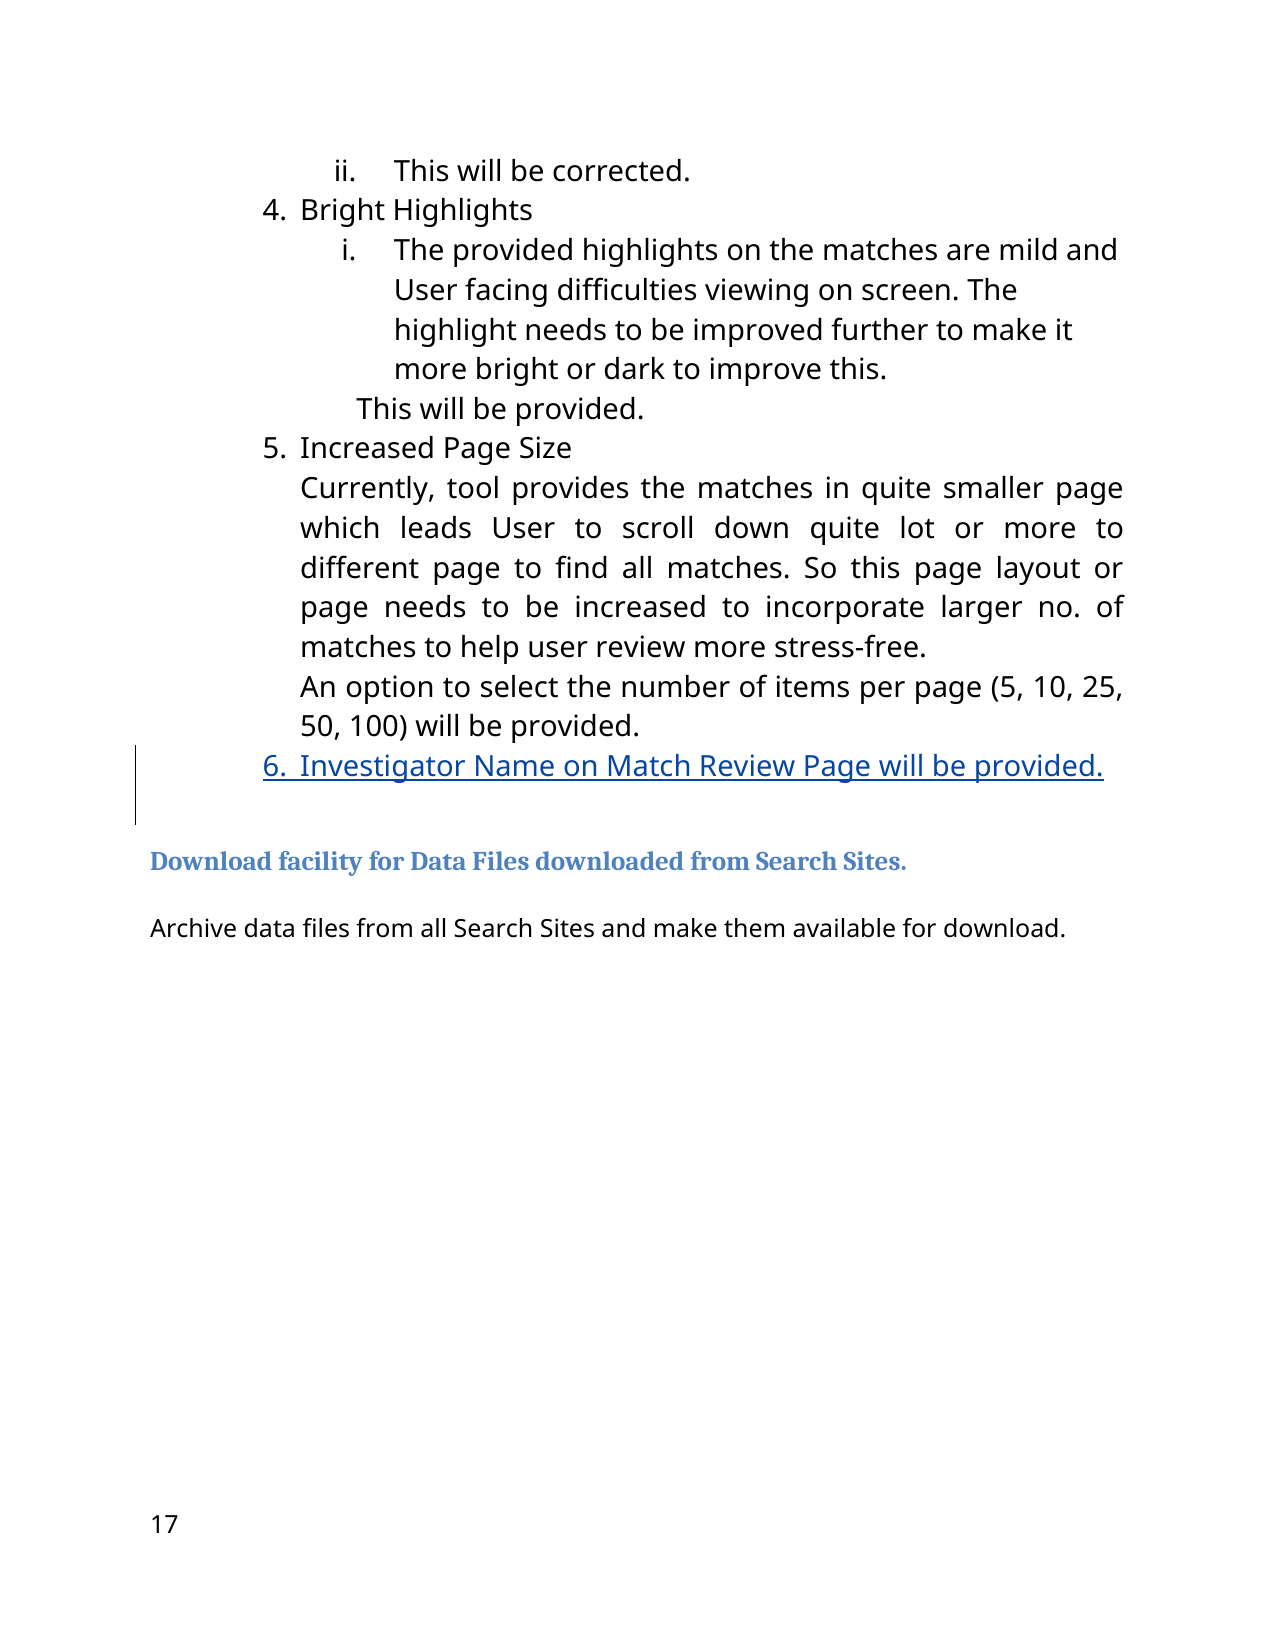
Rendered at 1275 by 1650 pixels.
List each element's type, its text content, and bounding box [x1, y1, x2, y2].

list Increased Page Size [262, 428, 1125, 467]
list The provided highlights on the matches are mild and User facing difficulties viewing on screen. The highlight needs to be improved further to make it more bright or dark to improve this. [356, 229, 1125, 388]
text Archive data files from all Search Sites and make them available for download. [150, 911, 1125, 945]
text This will be provided. [281, 388, 1125, 428]
text Currently, tool provides the matches in quite smaller page which leads User to scroll down quite lot or more to different page to find all matches. So this page layout or page needs to be increased to incorporate larger no. of matches to help user review more stress-free. [300, 467, 1125, 666]
list This will be corrected. [356, 150, 1125, 190]
list Bright Highlights [262, 190, 1125, 229]
text An option to select the number of items per page (5, 10, 25, 50, 100) will be provided. [300, 666, 1125, 745]
subtitle Download facility for Data Files downloaded from Search Sites. [150, 846, 1125, 877]
